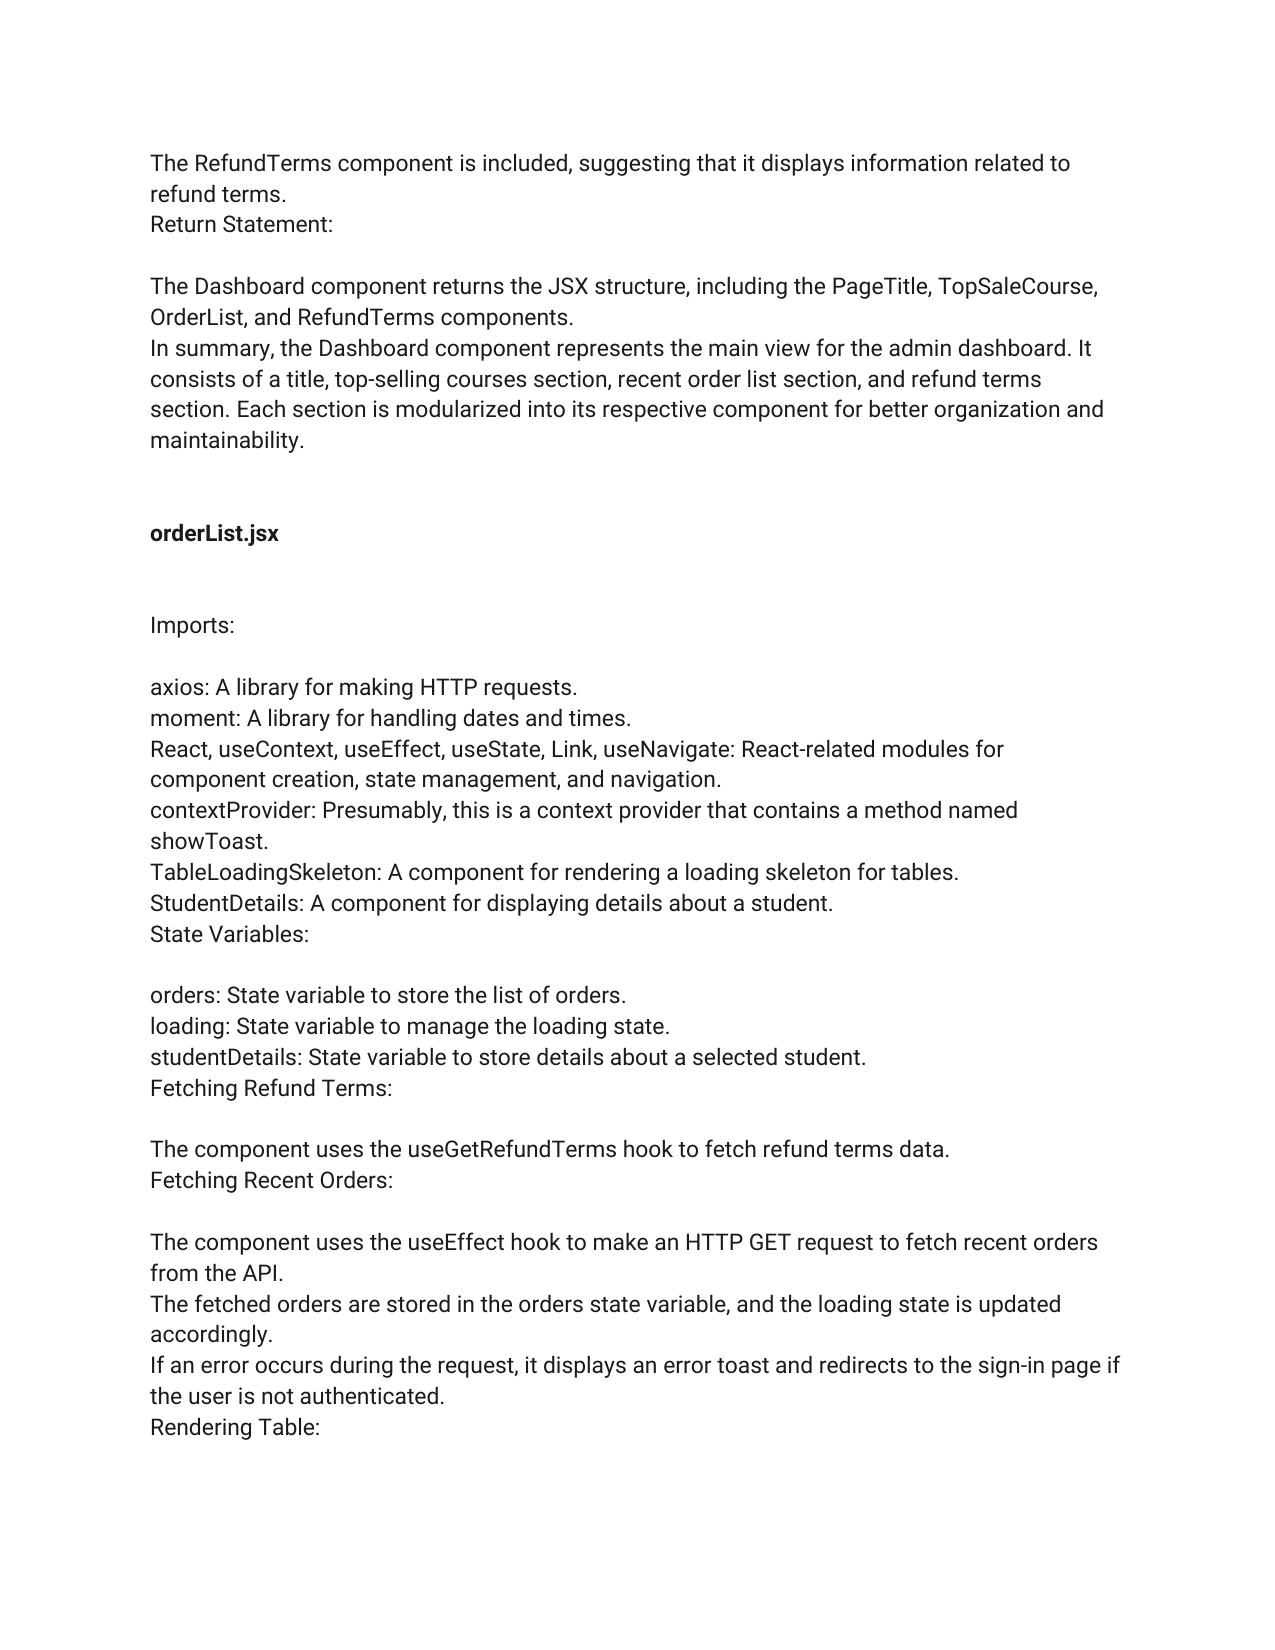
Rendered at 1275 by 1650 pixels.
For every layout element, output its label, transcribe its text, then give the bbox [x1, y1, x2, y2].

text State Variables: [150, 921, 1125, 948]
text moment: A library for handling dates and times. [150, 705, 1125, 732]
text Fetching Refund Terms: [150, 1075, 1125, 1102]
text In summary, the Dashboard component represents the main view for the admin dashboard. It consists of a title, top-selling courses section, recent order list section, and refund terms section. Each section is modularized into its respective component for better organization and maintainability. [150, 335, 1125, 454]
text React, useContext, useEffect, useState, Link, useNavigate: React-related modules for component creation, state management, and navigation. [150, 736, 1125, 793]
text axios: A library for making HTTP requests. [150, 674, 1125, 701]
text Return Statement: [150, 212, 1125, 238]
text Rendering Table: [150, 1414, 1125, 1441]
text The component uses the useEffect hook to make an HTTP GET request to fetch recent orders from the API. [150, 1229, 1125, 1287]
text contextProvider: Presumably, this is a context provider that contains a method named showToast. [150, 797, 1125, 855]
text The fetched orders are stored in the orders state variable, and the loading state is updated accordingly. [150, 1291, 1125, 1348]
text The RefundTerms component is included, suggesting that it displays information related to refund terms. [150, 150, 1125, 208]
text The Dashboard component returns the JSX structure, including the PageTitle, TopSaleCourse, OrderList, and RefundTerms components. [150, 273, 1125, 331]
text StudentDetails: A component for displaying details about a student. [150, 890, 1125, 917]
text The component uses the useGetRefundTerms hook to fetch refund terms data. [150, 1137, 1125, 1163]
text orderList.jsx [150, 520, 1125, 547]
text loading: State variable to manage the loading state. [150, 1013, 1125, 1040]
text TableLoadingSkeleton: A component for rendering a loading skeleton for tables. [150, 859, 1125, 886]
text studentDetails: State variable to store details about a selected student. [150, 1044, 1125, 1071]
text If an error occurs during the request, it displays an error toast and redirects to the sign-in page if the user is not authenticated. [150, 1352, 1125, 1410]
text Imports: [150, 612, 1125, 639]
text orders: State variable to store the list of orders. [150, 982, 1125, 1009]
text Fetching Recent Orders: [150, 1167, 1125, 1194]
